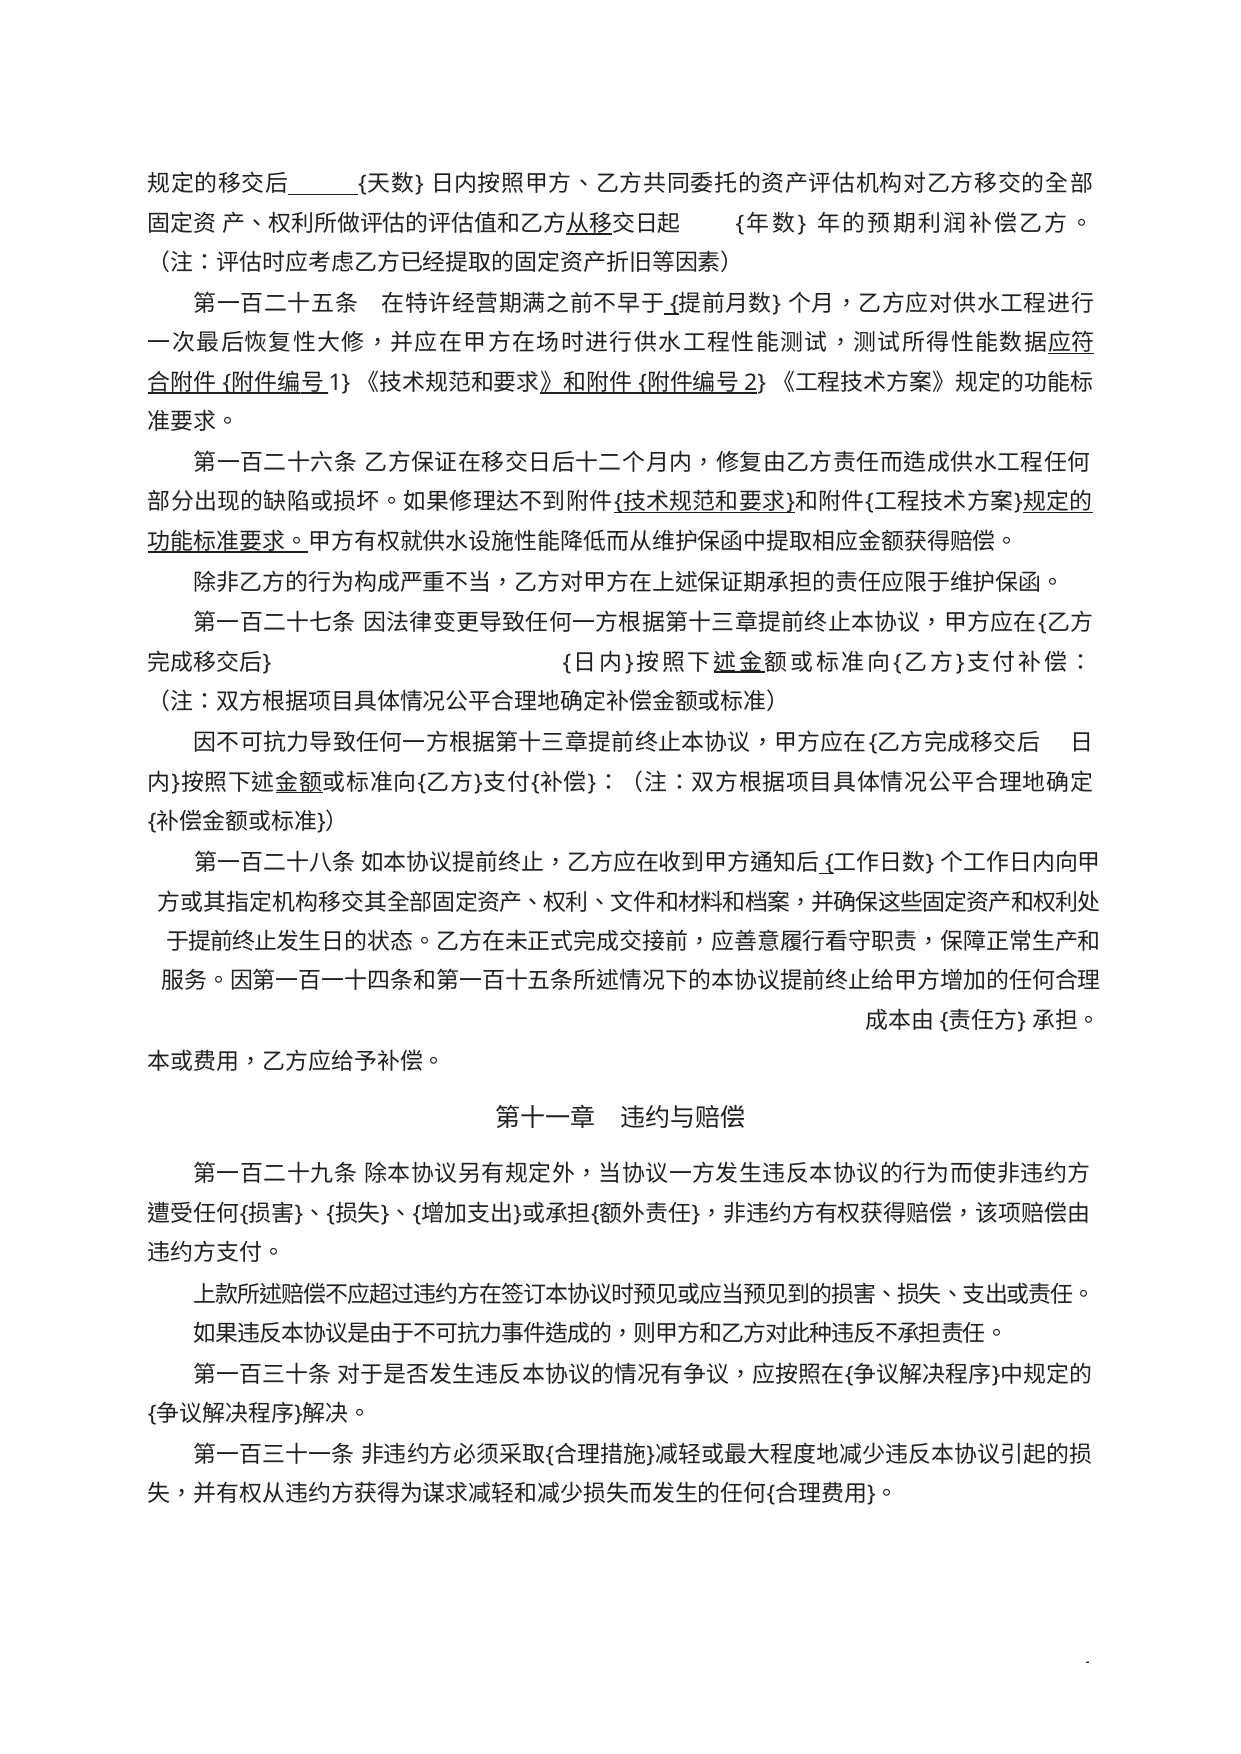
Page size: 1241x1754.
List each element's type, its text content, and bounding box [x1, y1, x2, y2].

text 第一百二十五条 在特许经营期满之前不早于 {提前月数} 个月，乙方应对供水工程进行一次最后恢复性大修，并应在甲方在场时进行供水工程性能测试，测试所得性能数据应符合附件 {附件编号1} 《技术规范和要求》和附件 {附件编号2} 《工程技术方案》规定的功能标准要求。 [148, 287, 1094, 436]
text 第一百二十九条 除本协议另有规定外，当协议一方发生违反本协议的行为而使非违约方遭受任何{损害}、{损失}、{增加支出}或承担{额外责任}，非违约方有权获得赔偿，该项赔偿由违约方支付。 [148, 1157, 1093, 1267]
text 规定的移交后 {天数} 日内按照甲方、乙方共同委托的资产评估机构对乙方移交的全部固定资 产、权利所做评估的评估值和乙方从移交日起 {年数} 年的预期利润补偿乙方。（注：评估时应考虑乙方已经提取的固定资产折旧等因素） [148, 167, 1093, 277]
text 上款所述赔偿不应超过违约方在签订本协议时预见或应当预见到的损害、损失、支出或责任。如果违反本协议是由于不可抗力事件造成的，则甲方和乙方对此种违反不承担责任。 [193, 1278, 1111, 1348]
text 因不可抗力导致任何一方根据第十三章提前终止本协议，甲方应在{乙方完成移交后 日内}按照下述金额或标准向{乙方}支付{补偿}：（注：双方根据项目具体情况公平合理地确定{补偿金额或标准}） [148, 726, 1093, 836]
subtitle 第十一章 违约与赔偿 [135, 1099, 1105, 1134]
text 第一百二十八条 如本协议提前终止，乙方应在收到甲方通知后 {工作日数} 个工作日内向甲方或其指定机构移交其全部固定资产、权利、文件和材料和档案，并确保这些固定资产和权利处于提前终止发生日的状态。乙方在未正式完成交接前，应善意履行看守职责，保障正常生产和服务。因第一百一十四条和第一百十五条所述情况下的本协议提前终止给甲方增加的任何合理成本由 {责任方} 承担。 [148, 846, 1100, 1035]
text 第一百三十一条 非违约方必须采取{合理措施}减轻或最大程度地减少违反本协议引起的损失，并有权从违约方获得为谋求减轻和减少损失而发生的任何{合理费用}。 [148, 1438, 1093, 1509]
text 本或费用，乙方应给予补偿。 [148, 1045, 1111, 1076]
text 除非乙方的行为构成严重不当，乙方对甲方在上述保证期承担的责任应限于维护保函。 [193, 566, 1111, 597]
text 第一百二十六条 乙方保证在移交日后十二个月内，修复由乙方责任而造成供水工程任何部分出现的缺陷或损坏。如果修理达不到附件{技术规范和要求}和附件{工程技术方案}规定的功能标准要求。甲方有权就供水设施性能降低而从维护保函中提取相应金额获得赔偿。 [148, 446, 1093, 556]
text 第一百二十七条 因法律变更导致任何一方根据第十三章提前终止本协议，甲方应在{乙方完成移交后} {日内}按照下述金额或标准向{乙方}支付补偿：（注：双方根据项目具体情况公平合理地确定补偿金额或标准） [148, 606, 1093, 716]
text 第一百三十条 对于是否发生违反本协议的情况有争议，应按照在{争议解决程序}中规定的{争议解决程序}解决。 [148, 1358, 1093, 1428]
